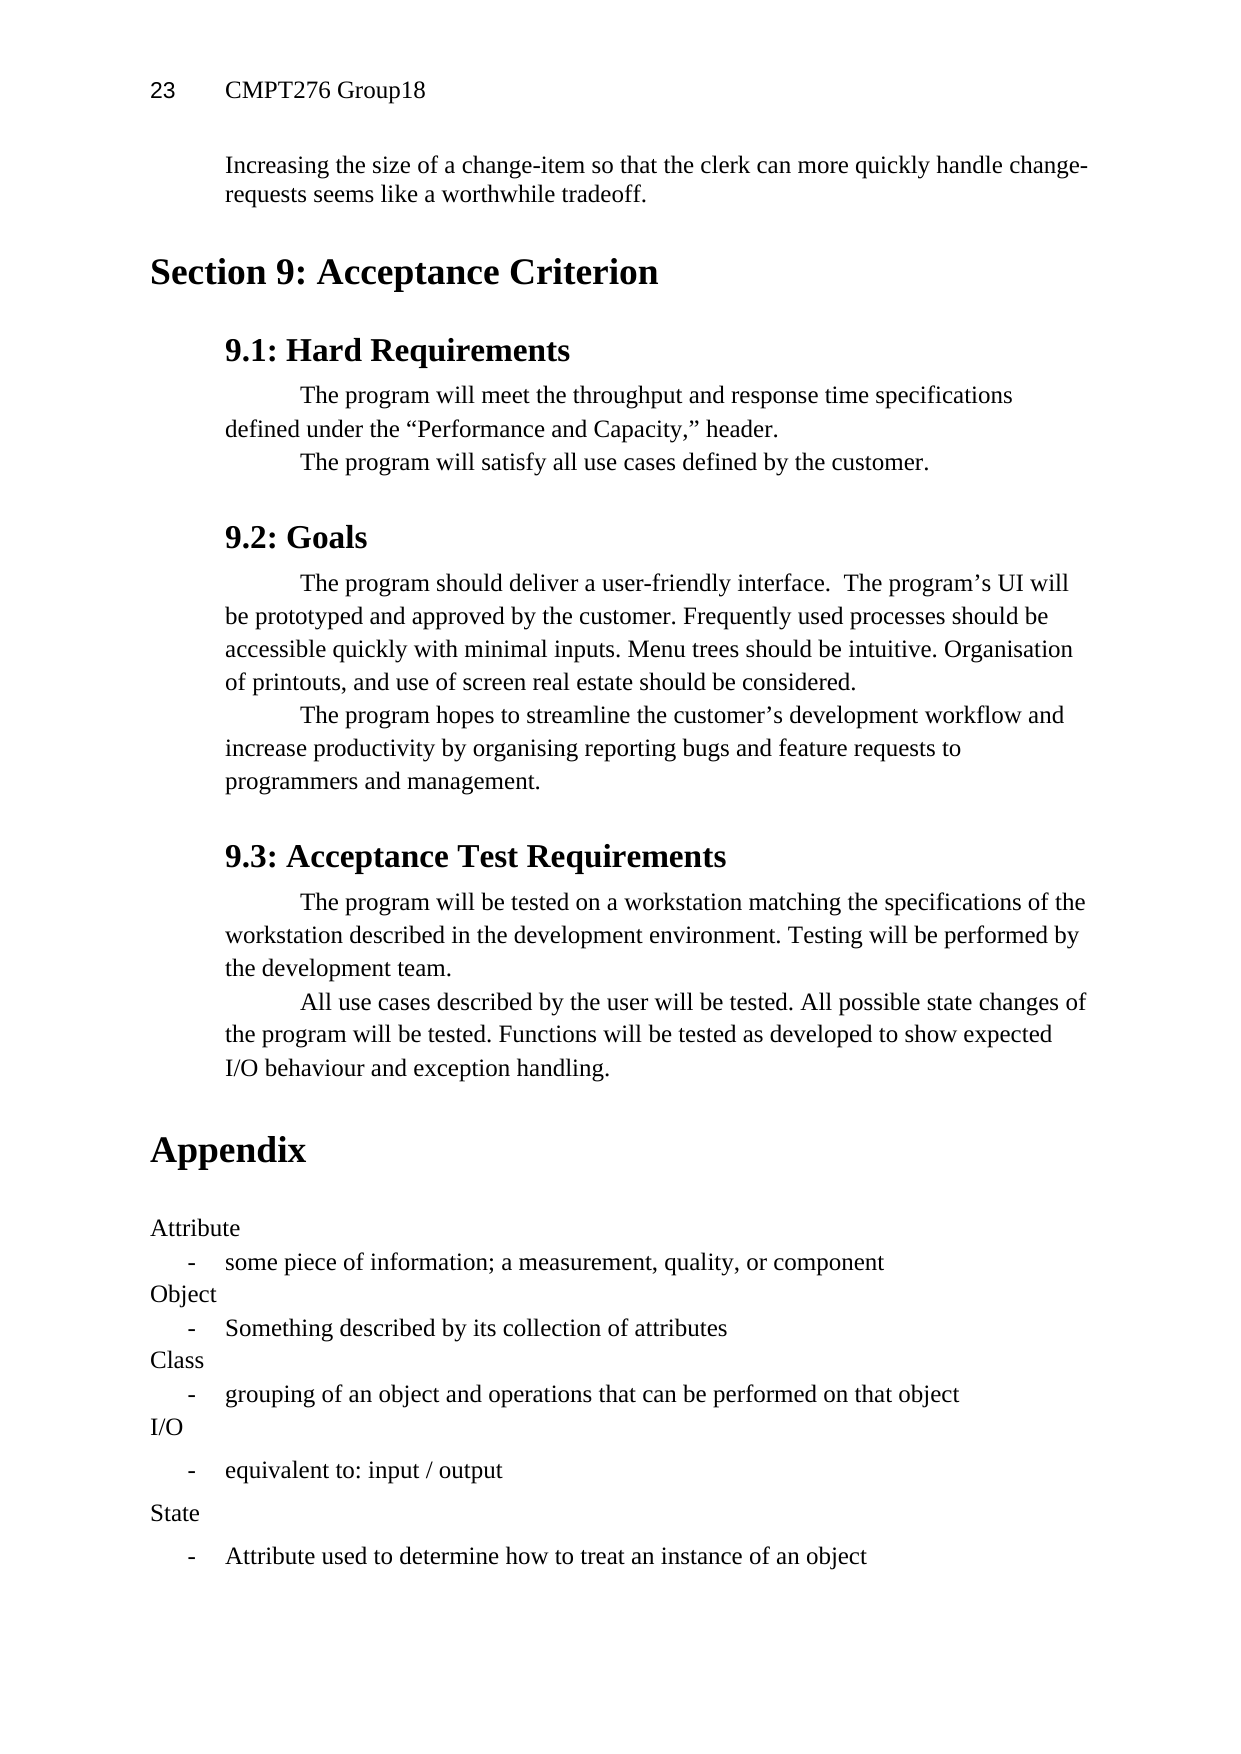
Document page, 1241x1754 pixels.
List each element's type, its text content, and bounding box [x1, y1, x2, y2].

list Attribute used to determine how to treat an instance of an object [187, 1541, 1090, 1570]
text The program should deliver a user-friendly interface. The program’s UI will be prototyped and approved by the customer. Frequently used processes should be accessible quickly with minimal inputs. Menu trees should be intuitive. Organisation of printouts, and use of screen real estate should be considered. [225, 568, 1090, 696]
text The program will be tested on a workstation matching the specifications of the workstation described in the development environment. Testing will be performed by the development team. [225, 887, 1090, 982]
list grouping of an object and operations that can be performed on that object [187, 1379, 1090, 1407]
list Something described by its collection of attributes [187, 1313, 1090, 1341]
subtitle Appendix [150, 1127, 1090, 1170]
text The program will satisfy all use cases defined by the customer. [225, 447, 1090, 475]
text State [150, 1498, 1090, 1527]
text All use cases described by the user will be tested. All possible state changes of the program will be tested. Functions will be tested as developed to show expected I/O behaviour and exception handling. [225, 987, 1090, 1081]
list equivalent to: input / output [187, 1455, 1090, 1483]
text Object [150, 1279, 1090, 1308]
text Attribute [150, 1213, 1090, 1242]
text I/O [150, 1412, 1090, 1440]
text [225, 150, 1090, 207]
subtitle Section 9: Acceptance Criterion [150, 249, 1090, 292]
text The program hopes to streamline the customer’s development workflow and increase productivity by organising reporting bugs and feature requests to programmers and management. [225, 700, 1090, 795]
subtitle 9.3: Acceptance Test Requirements [150, 837, 1090, 875]
text The program will meet the throughput and response time specifications defined under the “Performance and Capacity,” header. [225, 381, 1090, 442]
text Class [150, 1346, 1090, 1374]
subtitle 9.1: Hard Requirements [150, 330, 1090, 368]
list some piece of information; a measurement, quality, or component [187, 1247, 1090, 1275]
subtitle 9.2: Goals [150, 517, 1090, 556]
